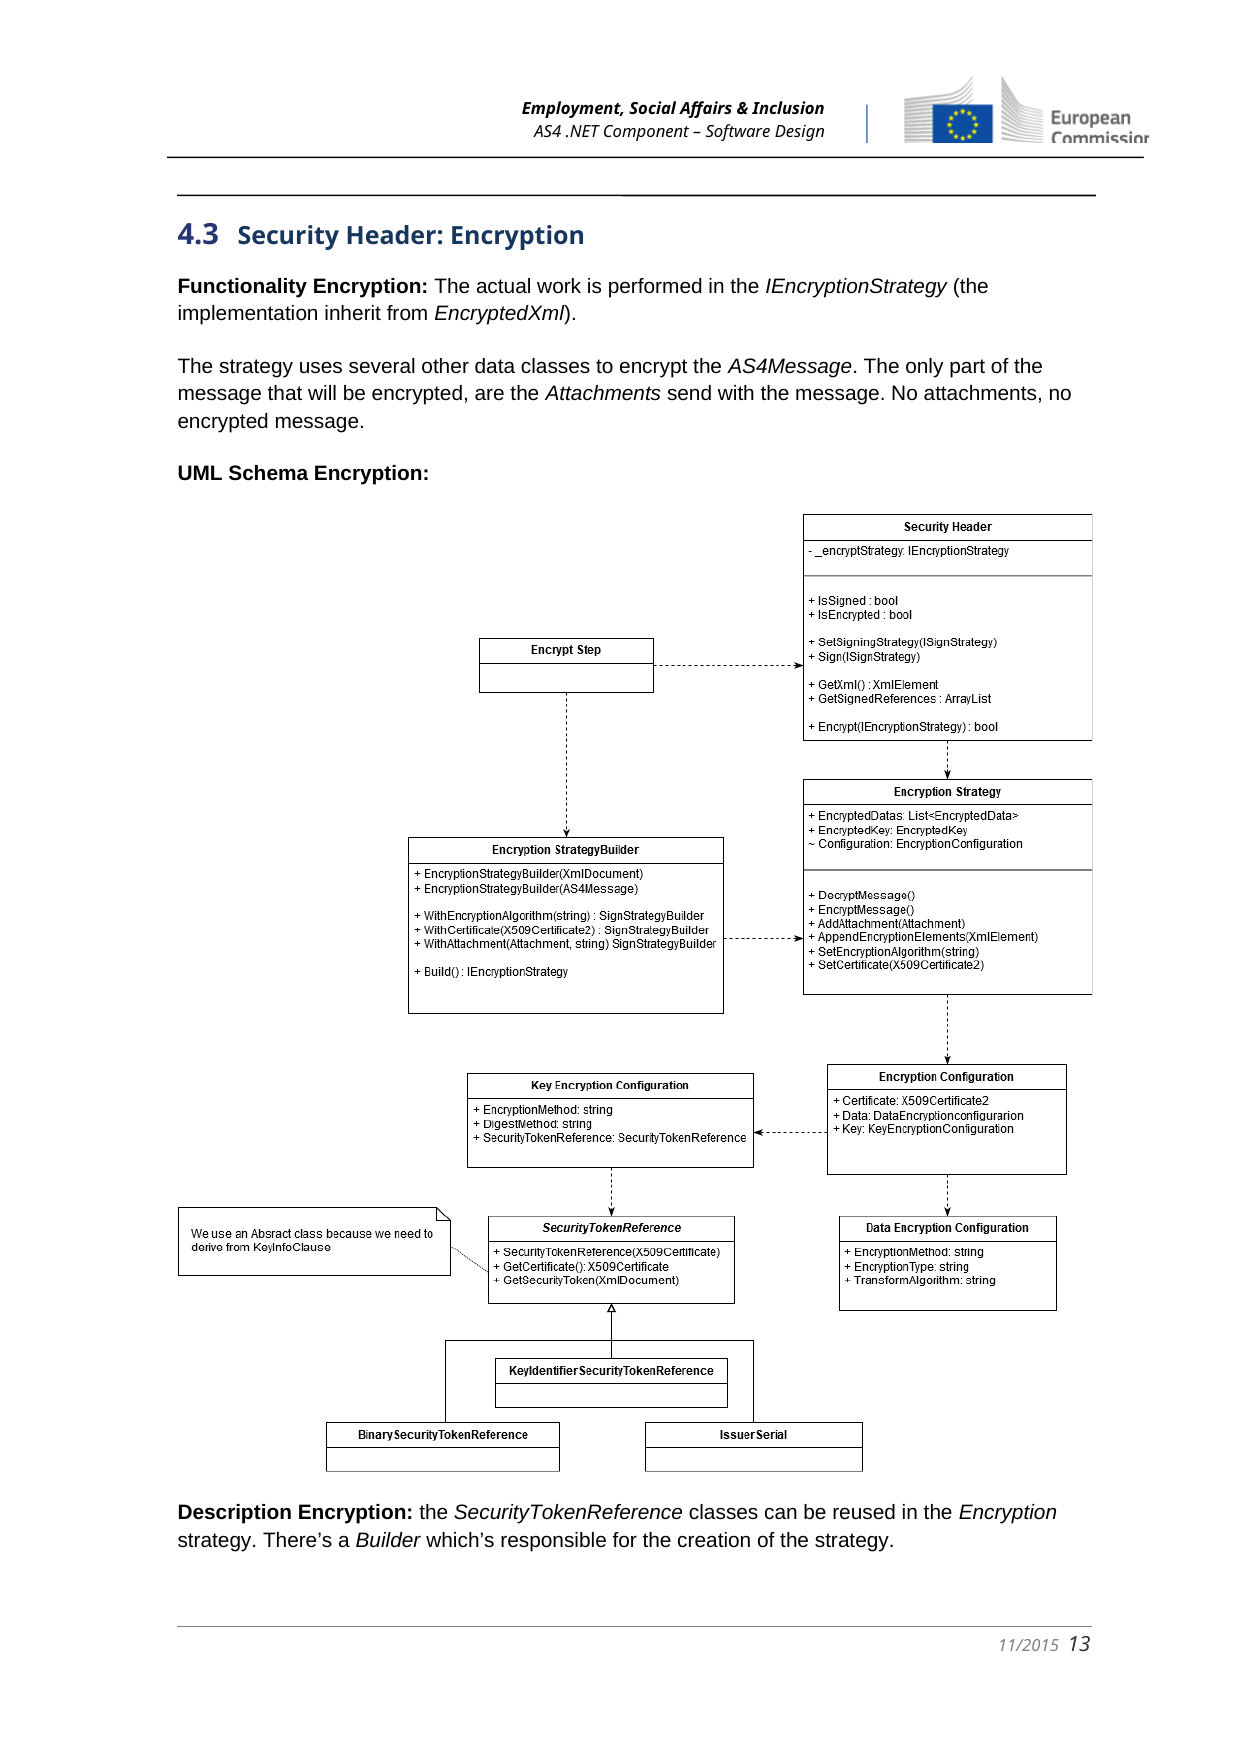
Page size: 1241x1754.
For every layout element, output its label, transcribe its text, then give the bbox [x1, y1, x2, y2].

text UML Schema Encryption: [177, 461, 1092, 485]
subtitle Security Header: Encryption [177, 213, 1092, 253]
text Description Encryption: the SecurityTokenReference classes can be reused in the Encryption strategy. There’s a Builder which’s responsible for the creation of the strategy. [177, 1500, 1092, 1551]
text The strategy uses several other data classes to encrypt the AS4Message. The only part of the message that will be encrypted, are the Attachments send with the message. No attachments, no encrypted message. [177, 353, 1092, 432]
picture [864, 76, 1149, 141]
text Functionality Encryption: The actual work is performed in the IEncryptionStrategy (the implementation inherit from EncryptedXml). [177, 273, 1092, 325]
